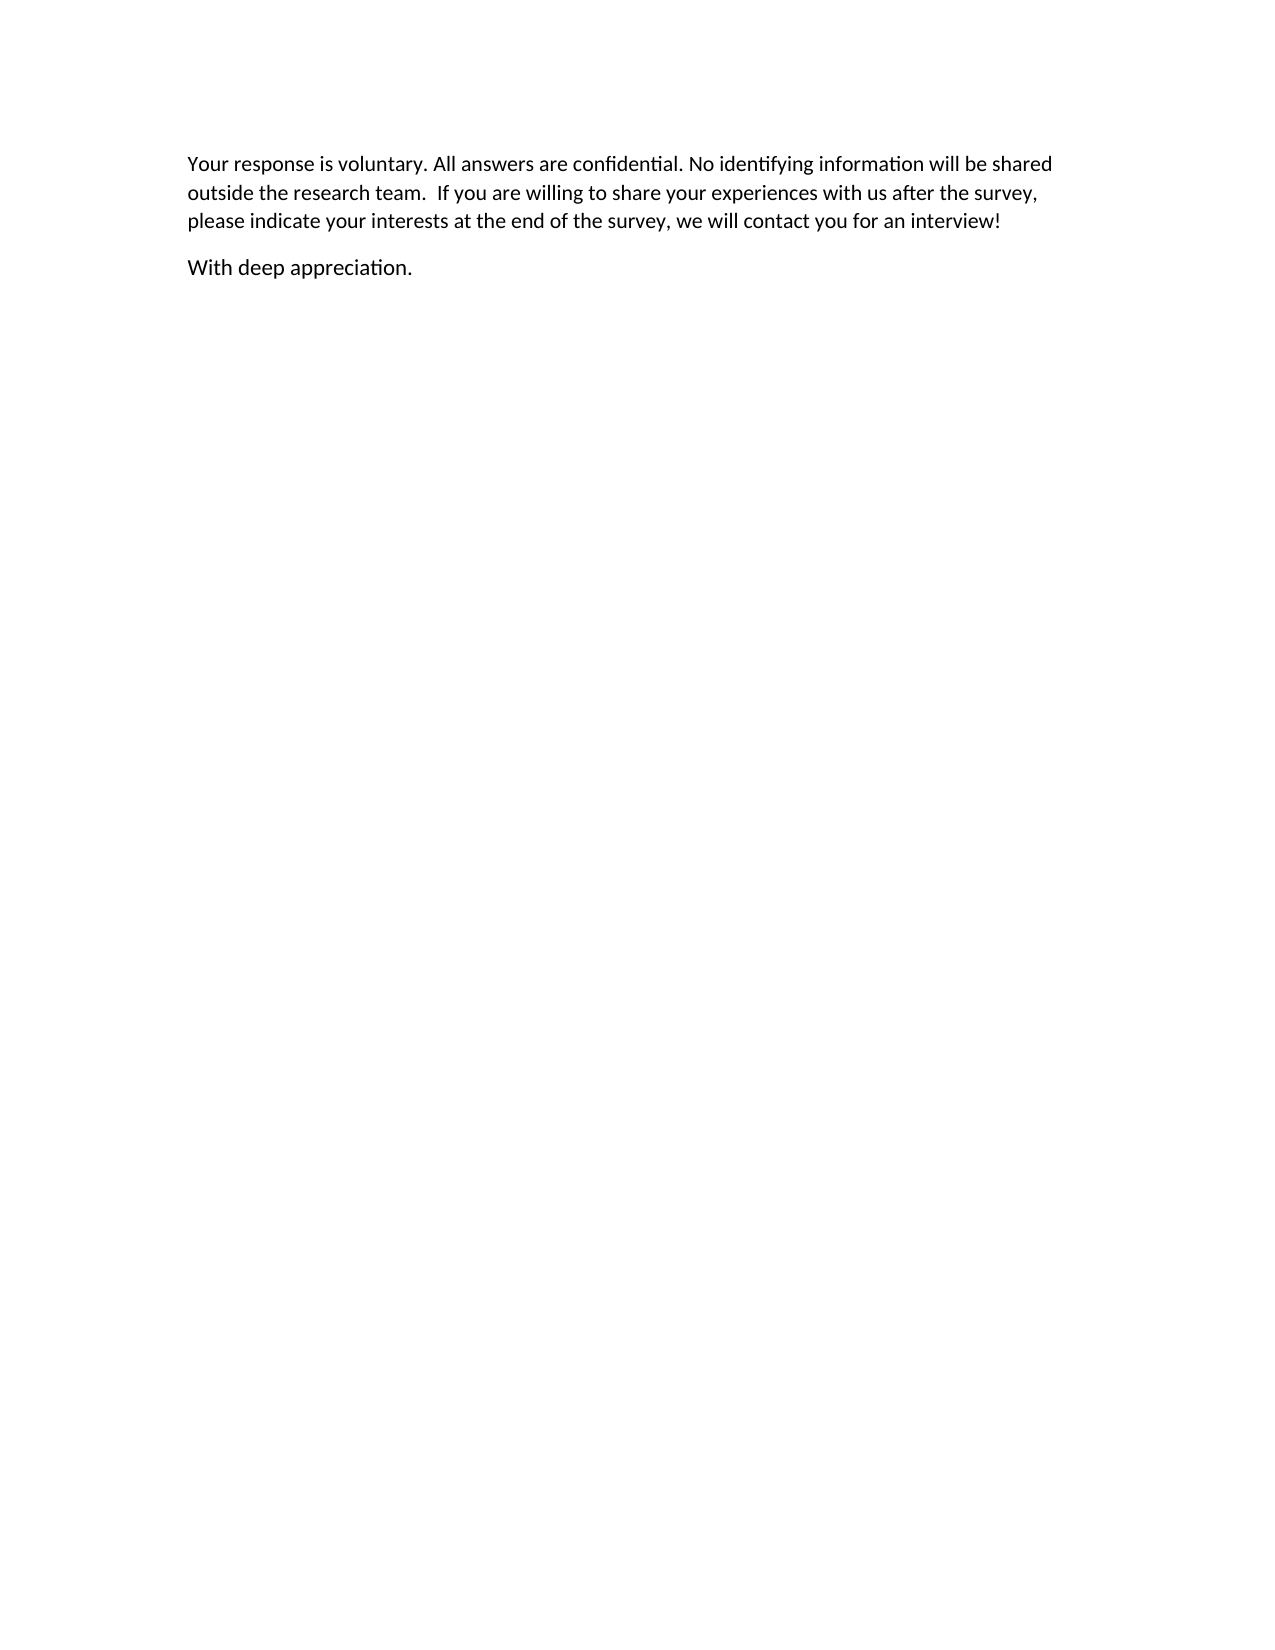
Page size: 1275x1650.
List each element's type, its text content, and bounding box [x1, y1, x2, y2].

text Your response is voluntary. All answers are confidential. No identifying information will be shared outside the research team. If you are willing to share your experiences with us after the survey, please indicate your interests at the end of the survey, we will contact you for an interview! [187, 150, 1087, 234]
text With deep appreciation. [187, 253, 1087, 281]
